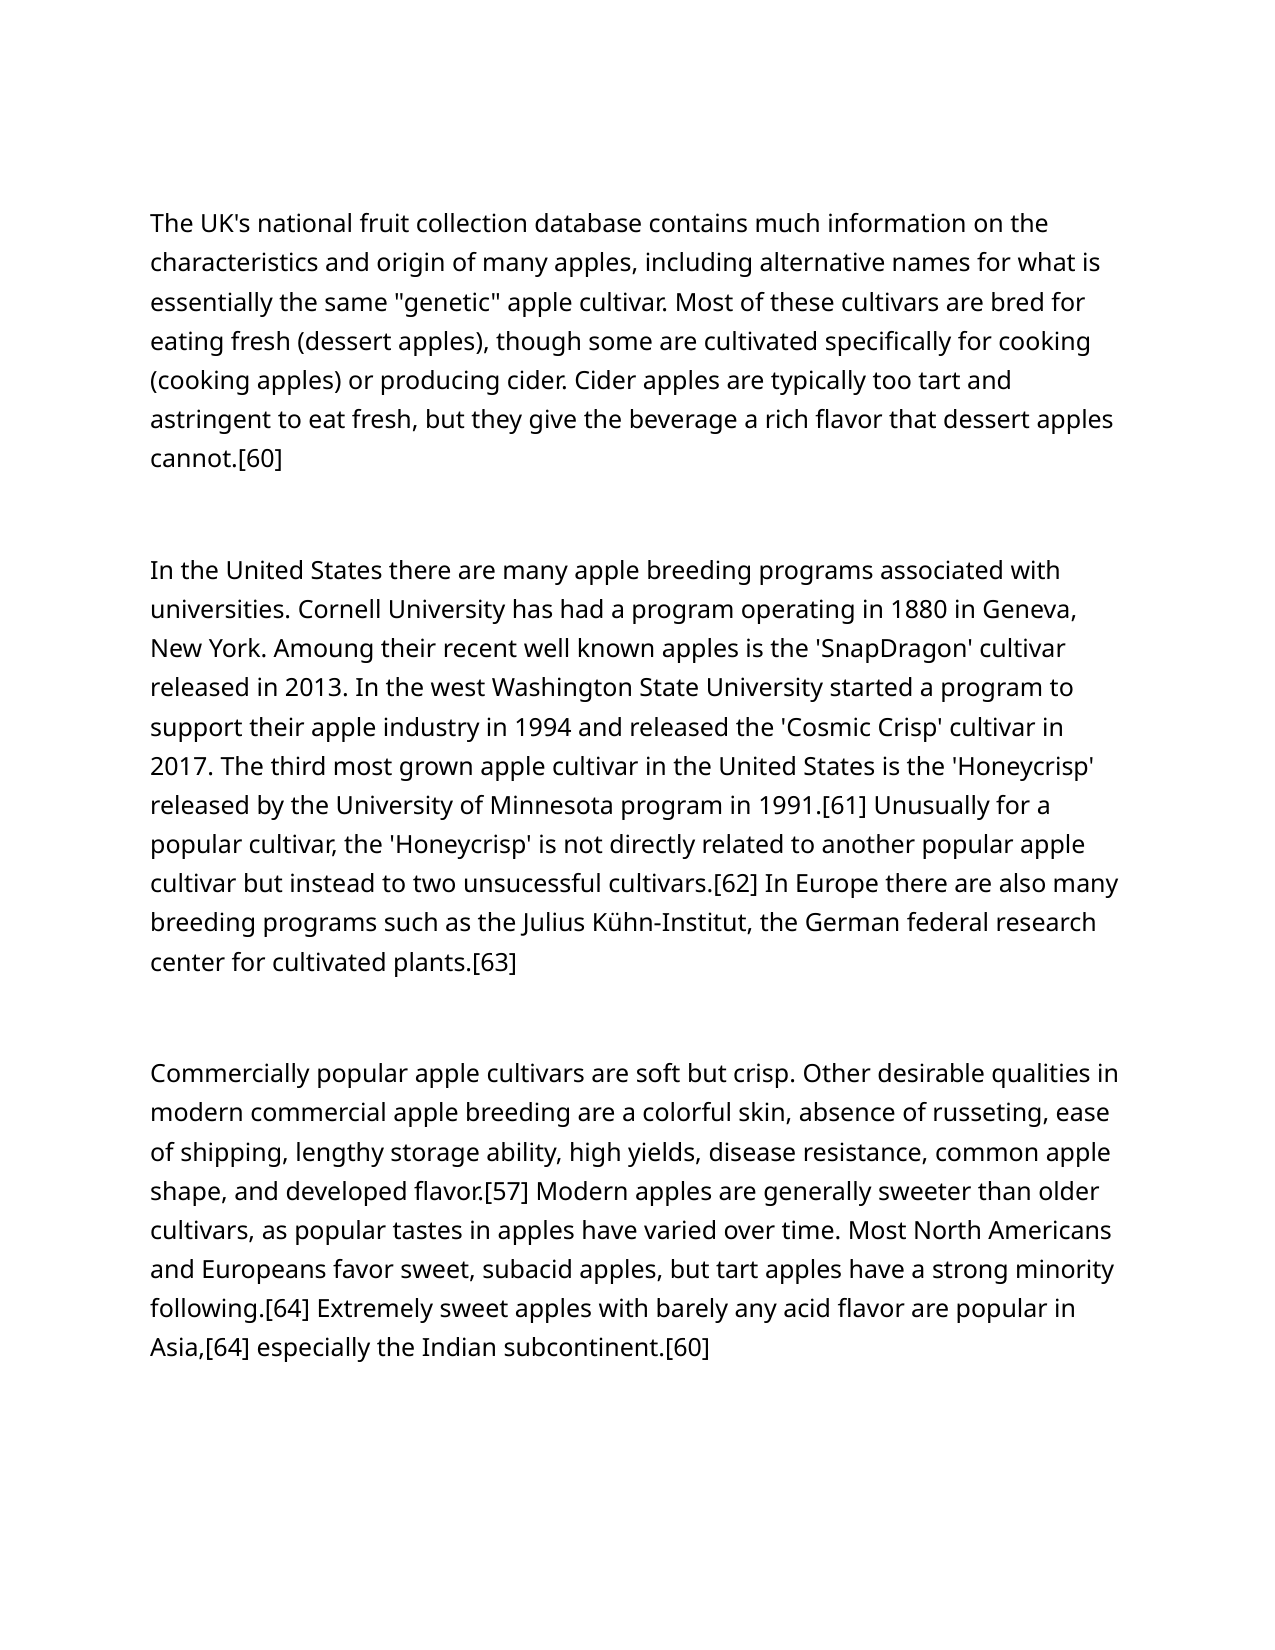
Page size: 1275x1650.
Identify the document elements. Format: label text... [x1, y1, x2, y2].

text The UK's national fruit collection database contains much information on the characteristics and origin of many apples, including alternative names for what is essentially the same "genetic" apple cultivar. Most of these cultivars are bred for eating fresh (dessert apples), though some are cultivated specifically for cooking (cooking apples) or producing cider. Cider apples are typically too tart and astringent to eat fresh, but they give the beverage a rich flavor that dessert apples cannot.[60] [150, 206, 1125, 475]
text In the United States there are many apple breeding programs associated with universities. Cornell University has had a program operating in 1880 in Geneva, New York. Amoung their recent well known apples is the 'SnapDragon' cultivar released in 2013. In the west Washington State University started a program to support their apple industry in 1994 and released the 'Cosmic Crisp' cultivar in 2017. The third most grown apple cultivar in the United States is the 'Honeycrisp' released by the University of Minnesota program in 1991.[61] Unusually for a popular cultivar, the 'Honeycrisp' is not directly related to another popular apple cultivar but instead to two unsucessful cultivars.[62] In Europe there are also many breeding programs such as the Julius Kühn-Institut, the German federal research center for cultivated plants.[63] [150, 552, 1125, 978]
text Commercially popular apple cultivars are soft but crisp. Other desirable qualities in modern commercial apple breeding are a colorful skin, absence of russeting, ease of shipping, lengthy storage ability, high yields, disease resistance, common apple shape, and developed flavor.[57] Modern apples are generally sweeter than older cultivars, as popular tastes in apples have varied over time. Most North Americans and Europeans favor sweet, subacid apples, but tart apples have a strong minority following.[64] Extremely sweet apples with barely any acid flavor are popular in Asia,[64] especially the Indian subcontinent.[60] [150, 1056, 1125, 1364]
